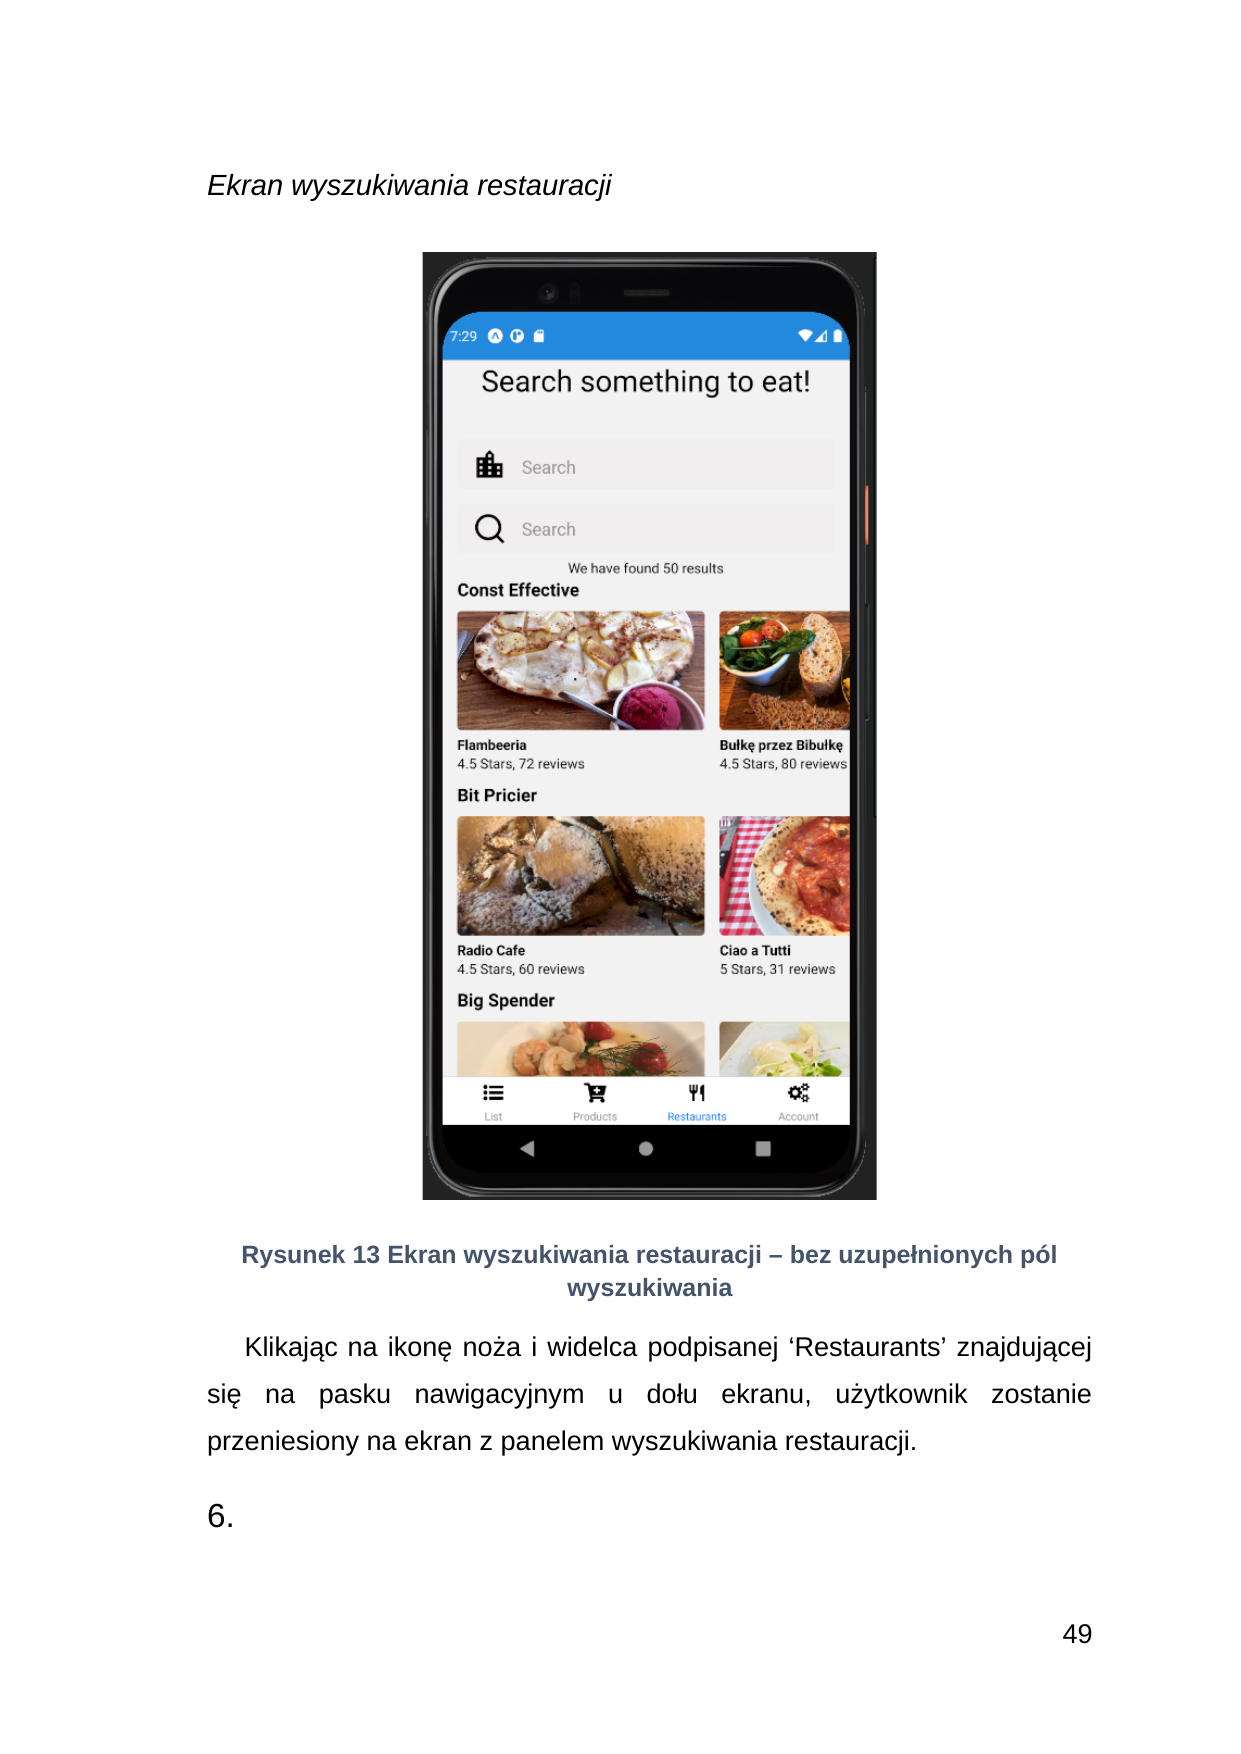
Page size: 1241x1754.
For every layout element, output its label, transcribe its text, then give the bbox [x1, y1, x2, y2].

subtitle Ekran wyszukiwania restauracji [207, 168, 1092, 202]
picture [422, 252, 877, 1200]
text Rysunek 13 Ekran wyszukiwania restauracji – bez uzupełnionych pól wyszukiwania [207, 1240, 1092, 1302]
text Klikając na ikonę noża i widelca podpisanej ‘Restaurants’ znajdującej się na pasku nawigacyjnym u dołu ekranu, użytkownik zostanie przeniesiony na ekran z panelem wyszukiwania restauracji. [207, 1331, 1092, 1456]
